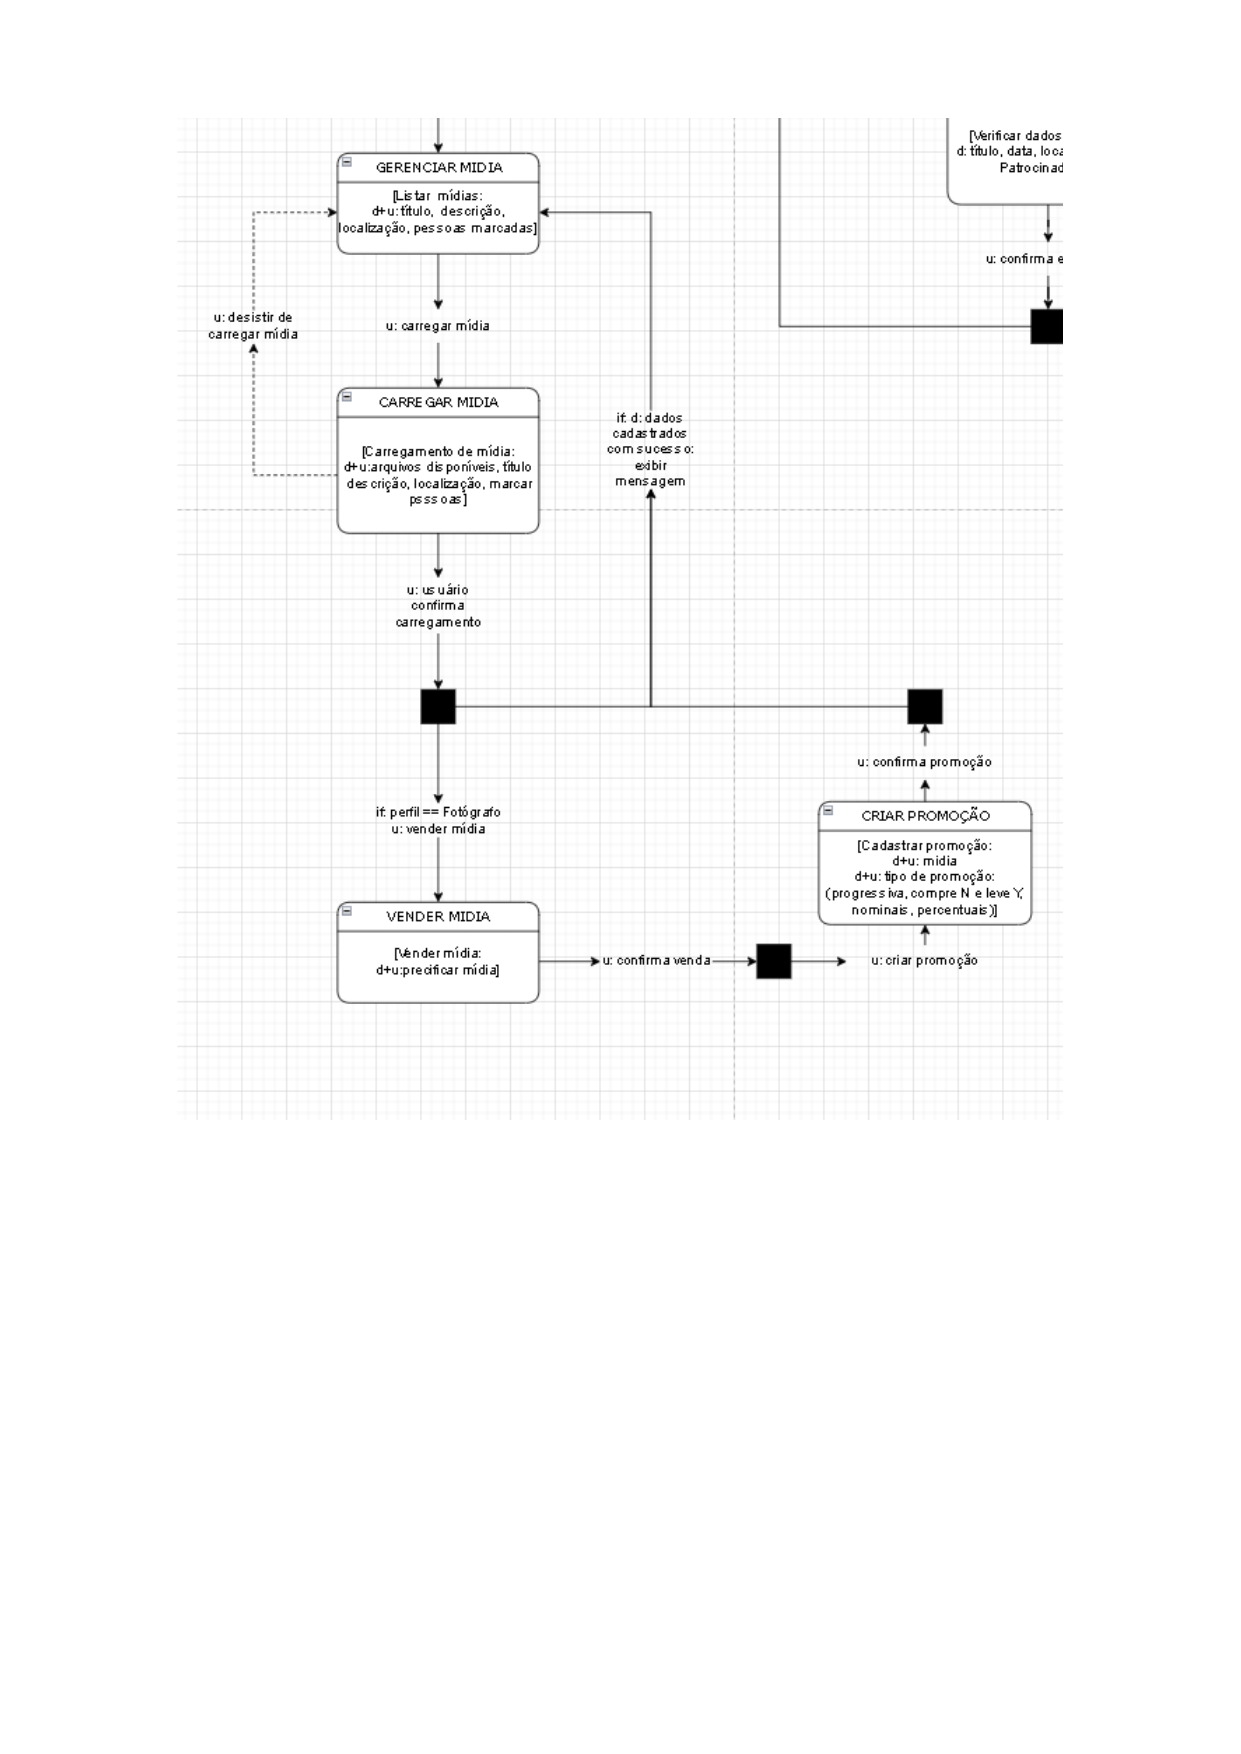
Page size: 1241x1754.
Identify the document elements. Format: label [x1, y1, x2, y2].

picture [177, 118, 1063, 1120]
